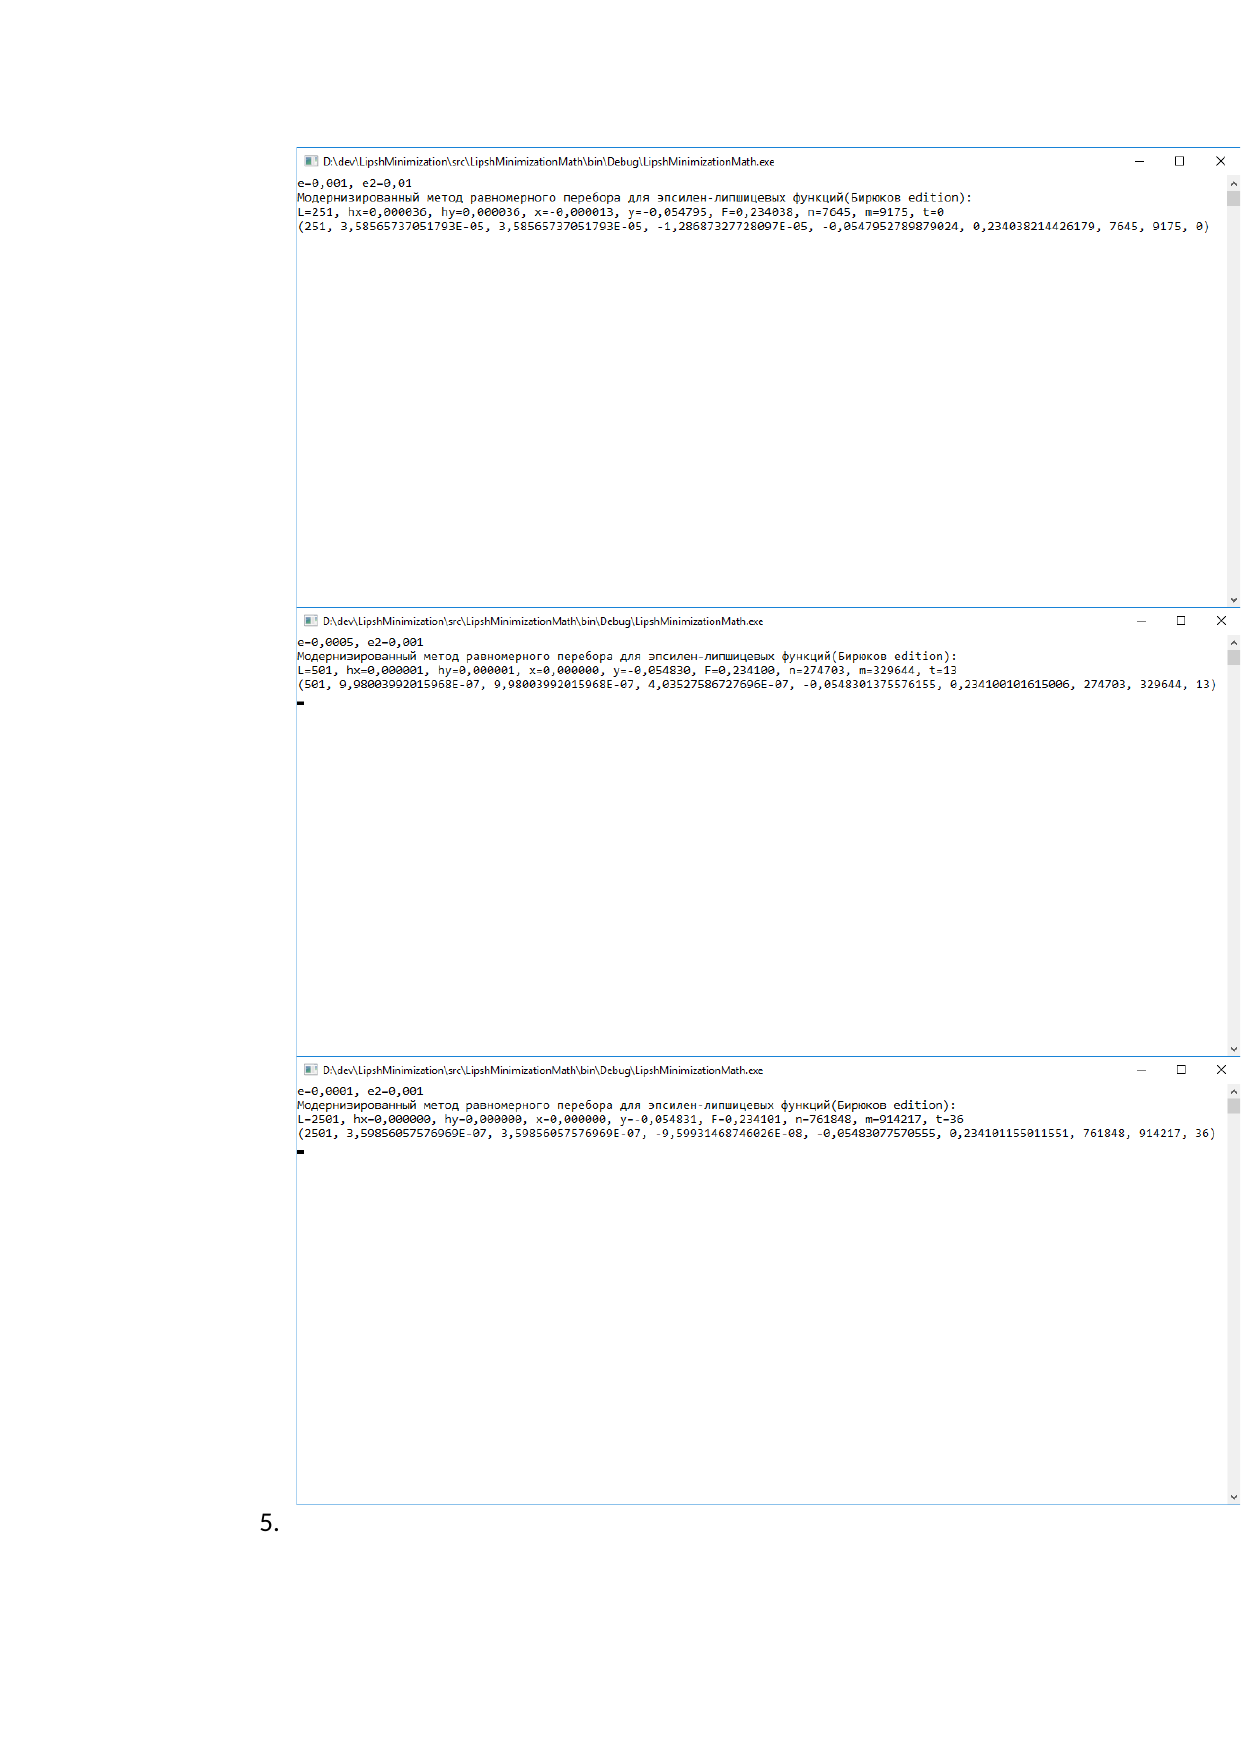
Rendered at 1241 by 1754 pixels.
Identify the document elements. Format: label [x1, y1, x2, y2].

picture [296, 147, 1241, 1505]
